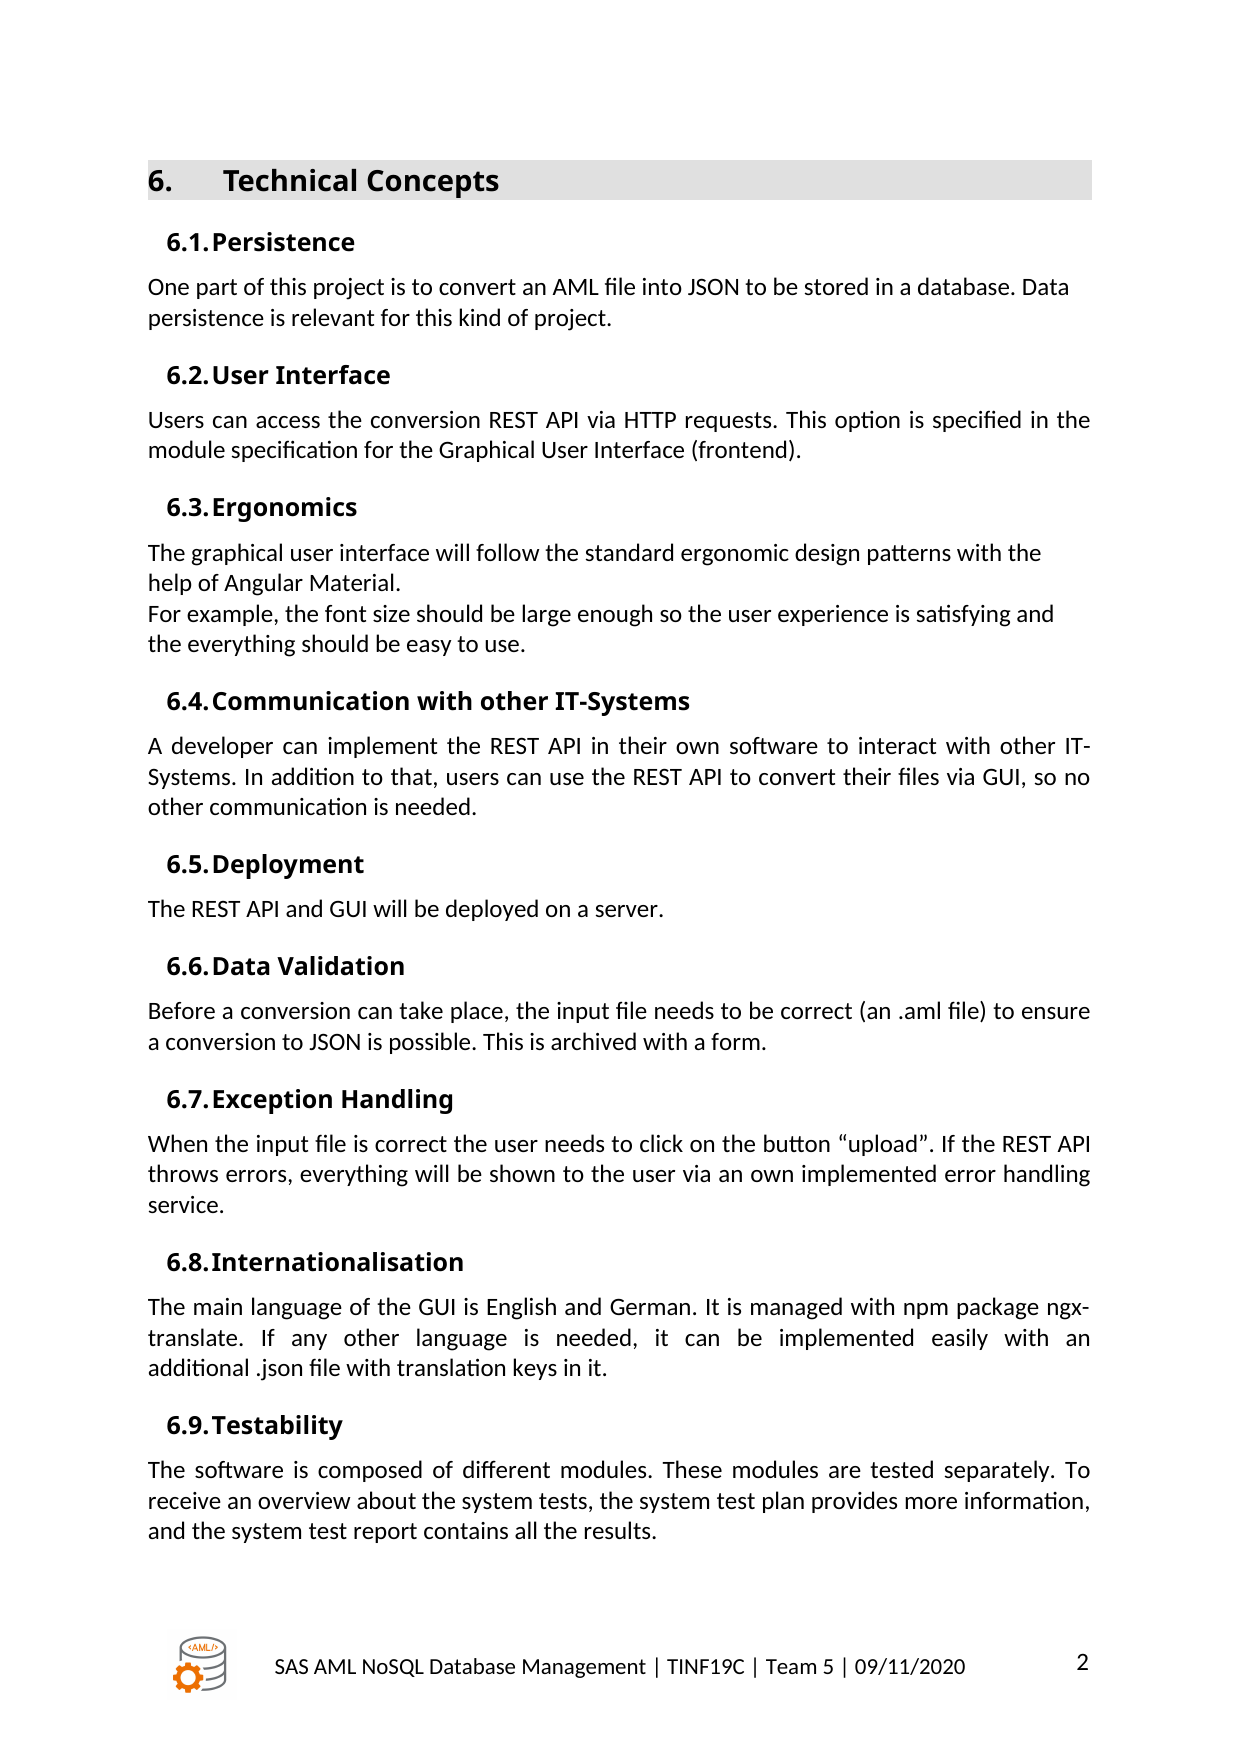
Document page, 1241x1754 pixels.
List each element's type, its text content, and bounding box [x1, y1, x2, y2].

subtitle Internationalisation [166, 1245, 1092, 1279]
subtitle Deployment [166, 847, 1092, 881]
text When the input file is correct the user needs to click on the button “upload”. If the REST API throws errors, everything will be shown to the user via an own implemented error handling service. [148, 1128, 1092, 1220]
subtitle Technical Concepts [148, 160, 1092, 200]
text Users can access the conversion REST API via HTTP requests. This option is specified in the module specification for the Graphical User Interface (frontend). [148, 404, 1092, 465]
text A developer can implement the REST API in their own software to interact with other IT-Systems. In addition to that, users can use the REST API to convert their files via GUI, so no other communication is needed. [148, 730, 1092, 822]
text For example, the font size should be large enough so the user experience is satisfying and the everything should be easy to use. [148, 598, 1092, 659]
subtitle Communication with other IT-Systems [166, 684, 1092, 718]
text The REST API and GUI will be deployed on a server. [148, 893, 1092, 924]
text The graphical user interface will follow the standard ergonomic design patterns with the help of Angular Material. [148, 537, 1092, 598]
text The software is composed of different modules. These modules are tested separately. To receive an overview about the system tests, the system test plan provides more information, and the system test report contains all the results. [148, 1454, 1092, 1546]
subtitle Exception Handling [166, 1082, 1092, 1116]
subtitle Persistence [166, 225, 1092, 259]
picture [167, 1629, 238, 1700]
subtitle Testability [166, 1408, 1092, 1442]
text One part of this project is to convert an AML file into JSON to be stored in a database. Data persistence is relevant for this kind of project. [148, 271, 1092, 332]
text Before a conversion can take place, the input file needs to be correct (an .aml file) to ensure a conversion to JSON is possible. This is archived with a form. [148, 996, 1092, 1057]
subtitle User Interface [166, 357, 1092, 392]
text The main language of the GUI is English and German. It is managed with npm package ngx-translate. If any other language is needed, it can be implemented easily with an additional .json file with translation keys in it. [148, 1291, 1092, 1383]
subtitle Data Validation [166, 949, 1092, 983]
subtitle Ergonomics [166, 490, 1092, 524]
